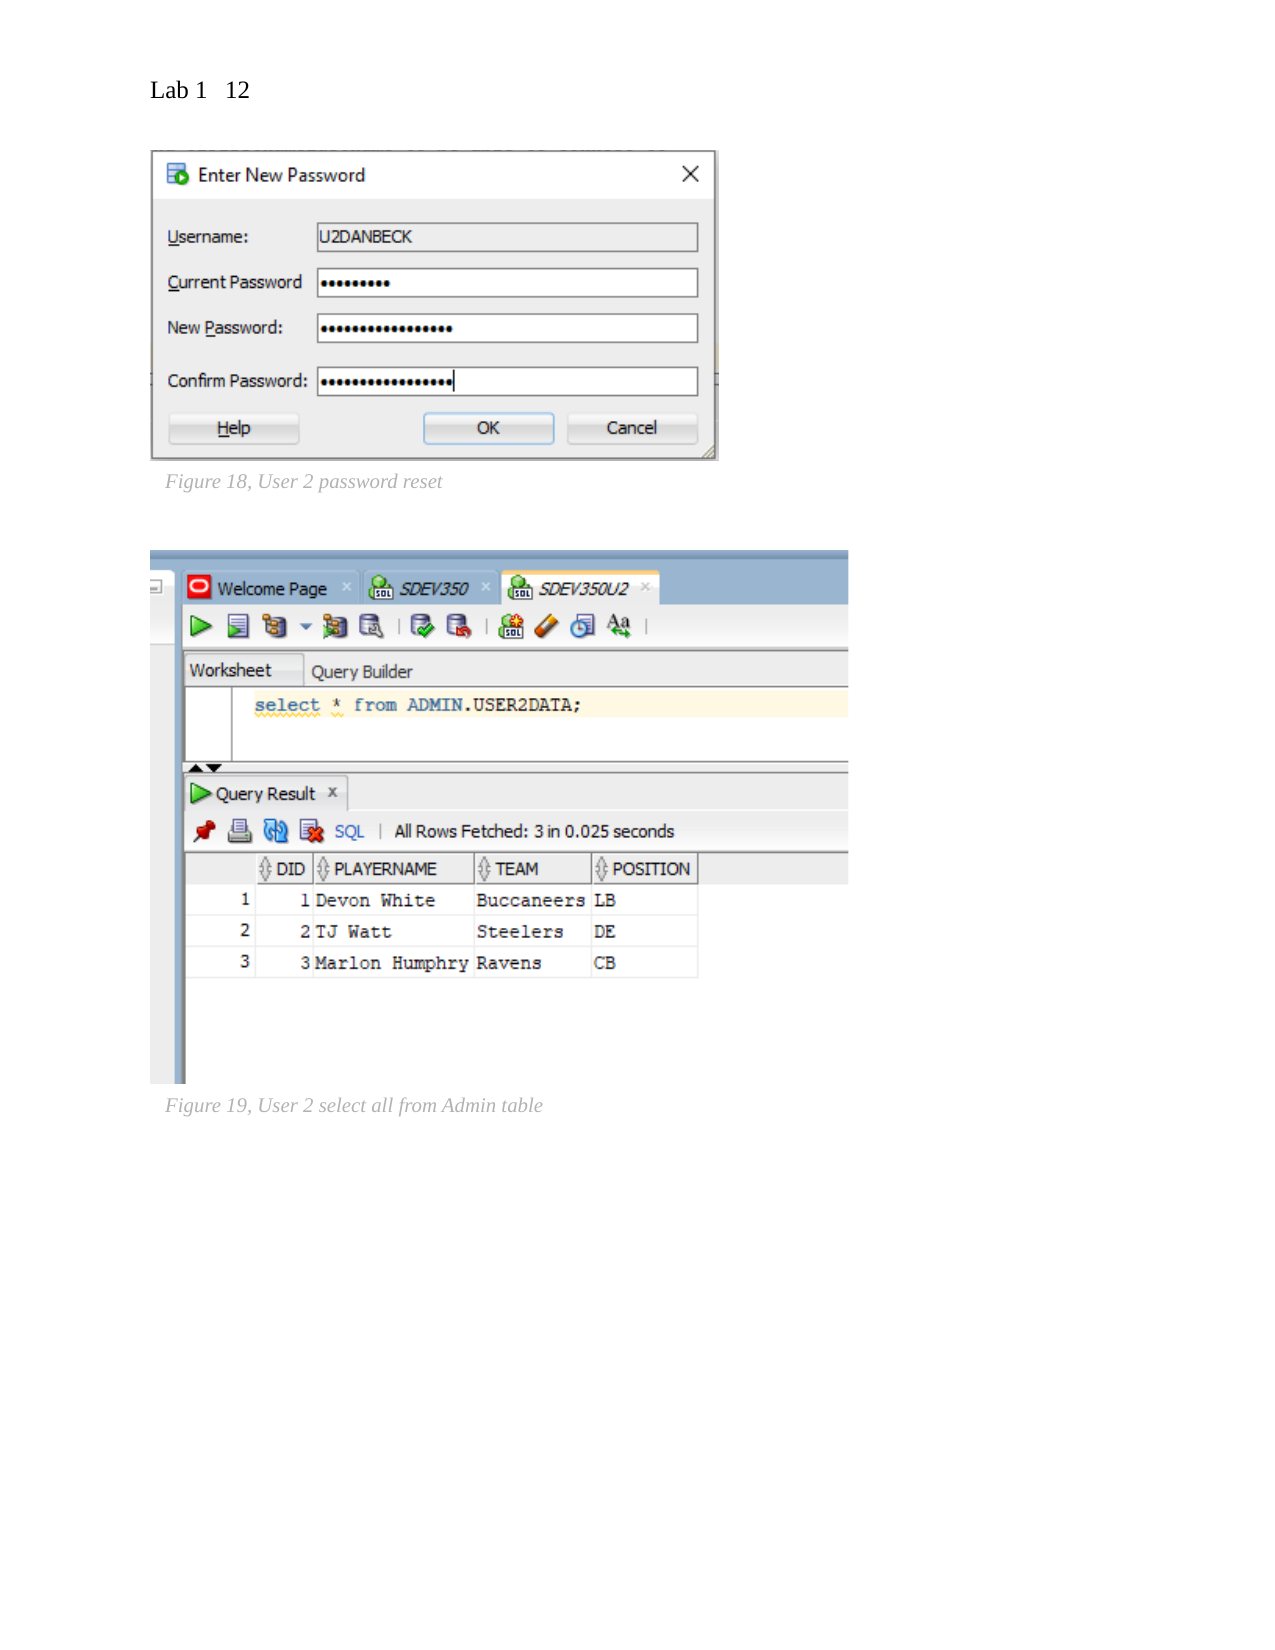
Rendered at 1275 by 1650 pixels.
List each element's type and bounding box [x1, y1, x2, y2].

picture [150, 150, 719, 461]
picture [150, 550, 849, 1084]
